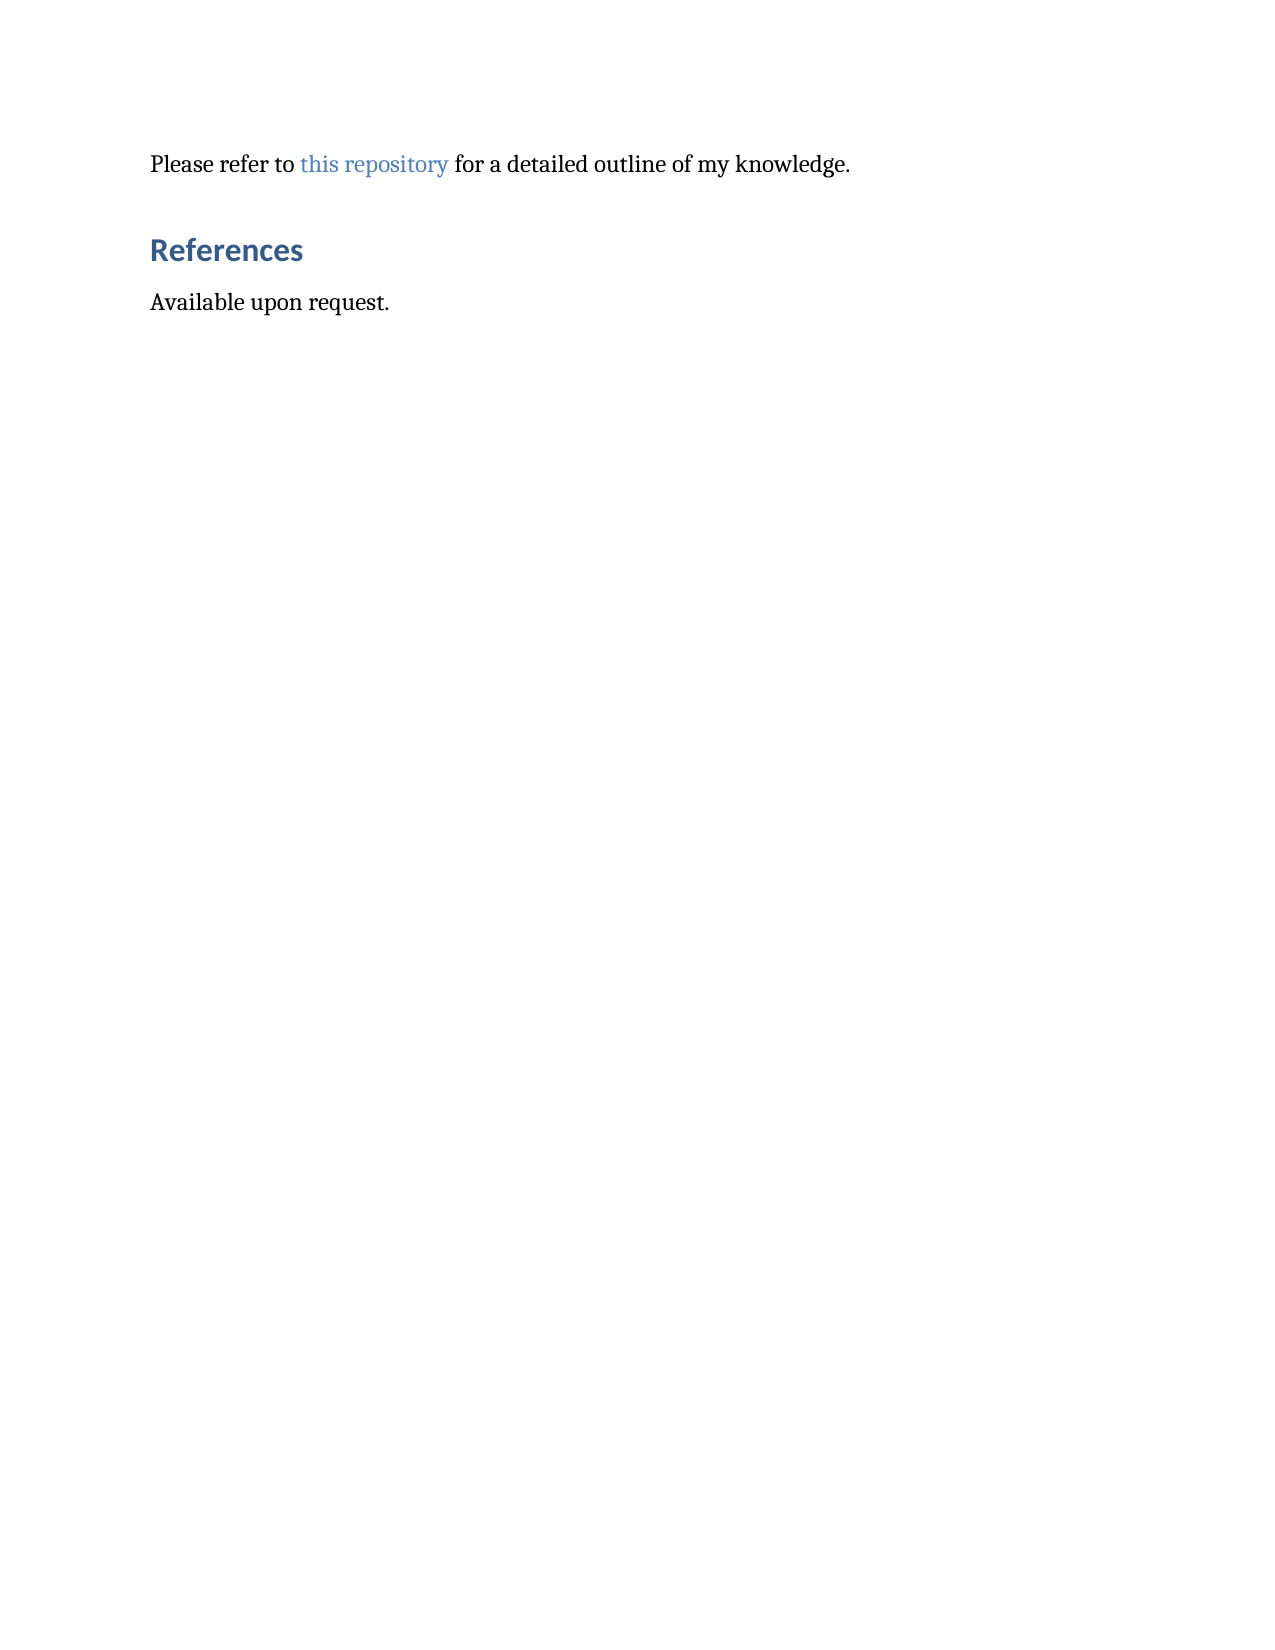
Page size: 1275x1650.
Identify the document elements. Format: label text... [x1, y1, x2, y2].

subtitle References [150, 229, 1125, 269]
text Please refer to this repository for a detailed outline of my knowledge. [150, 150, 1125, 179]
text Available upon request. [150, 288, 1125, 317]
